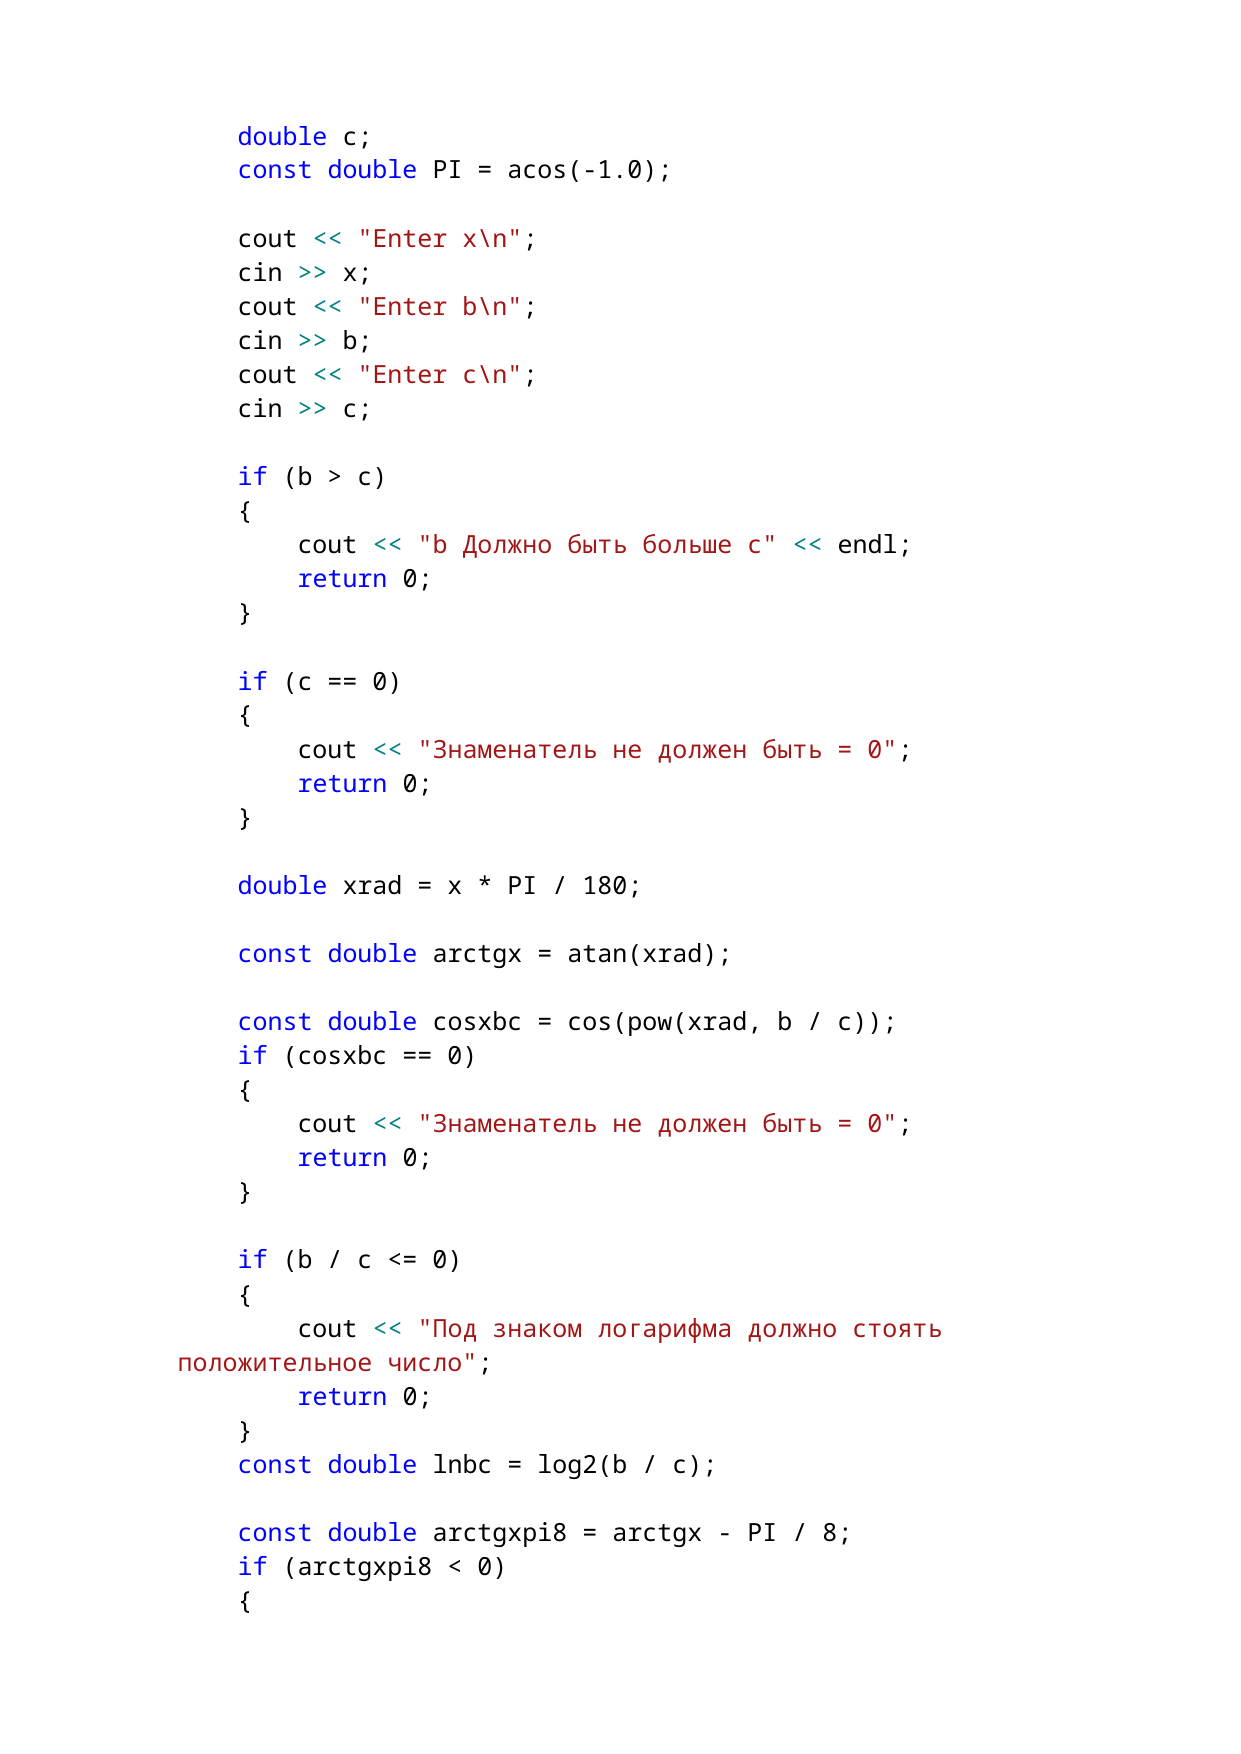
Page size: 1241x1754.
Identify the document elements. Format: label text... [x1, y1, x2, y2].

text const double arctgxpi8 = arctgx - PI / 8; [177, 1515, 1152, 1549]
text if (cosxbc == 0) [177, 1038, 1152, 1072]
text { [177, 1072, 1152, 1106]
text } [177, 595, 1152, 629]
text const double PI = acos(-1.0); [177, 152, 1152, 186]
text if (arctgxpi8 < 0) [177, 1549, 1152, 1583]
text cout << "b Должно быть больше c" << endl; [177, 527, 1152, 561]
text return 0; [177, 765, 1152, 799]
text if (c == 0) [177, 663, 1152, 697]
text } [177, 1174, 1152, 1208]
text cout << "Знаменатель не должен быть = 0"; [177, 1106, 1152, 1140]
text cin >> x; [177, 254, 1152, 288]
text cout << "Enter x\n"; [177, 220, 1152, 254]
text const double arctgx = atan(xrad); [177, 936, 1152, 970]
text return 0; [177, 1378, 1152, 1412]
text } [177, 799, 1152, 833]
text if (b / c <= 0) [177, 1242, 1152, 1276]
text const double cosxbc = cos(pow(xrad, b / c)); [177, 1004, 1152, 1038]
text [177, 1310, 1152, 1378]
text return 0; [177, 1140, 1152, 1174]
text cout << "Знаменатель не должен быть = 0"; [177, 731, 1152, 765]
text double c; [177, 118, 1152, 152]
text cout << "Enter c\n"; [177, 357, 1152, 391]
text { [177, 697, 1152, 731]
text } [177, 1412, 1152, 1447]
text if (b > c) [177, 459, 1152, 493]
text cout << "Enter b\n"; [177, 288, 1152, 322]
text double xrad = x * PI / 180; [177, 867, 1152, 902]
text return 0; [177, 561, 1152, 595]
text { [177, 1276, 1152, 1310]
text { [177, 1583, 1152, 1617]
text cin >> c; [177, 391, 1152, 425]
text { [177, 493, 1152, 527]
text const double lnbc = log2(b / c); [177, 1447, 1152, 1481]
text cin >> b; [177, 322, 1152, 357]
